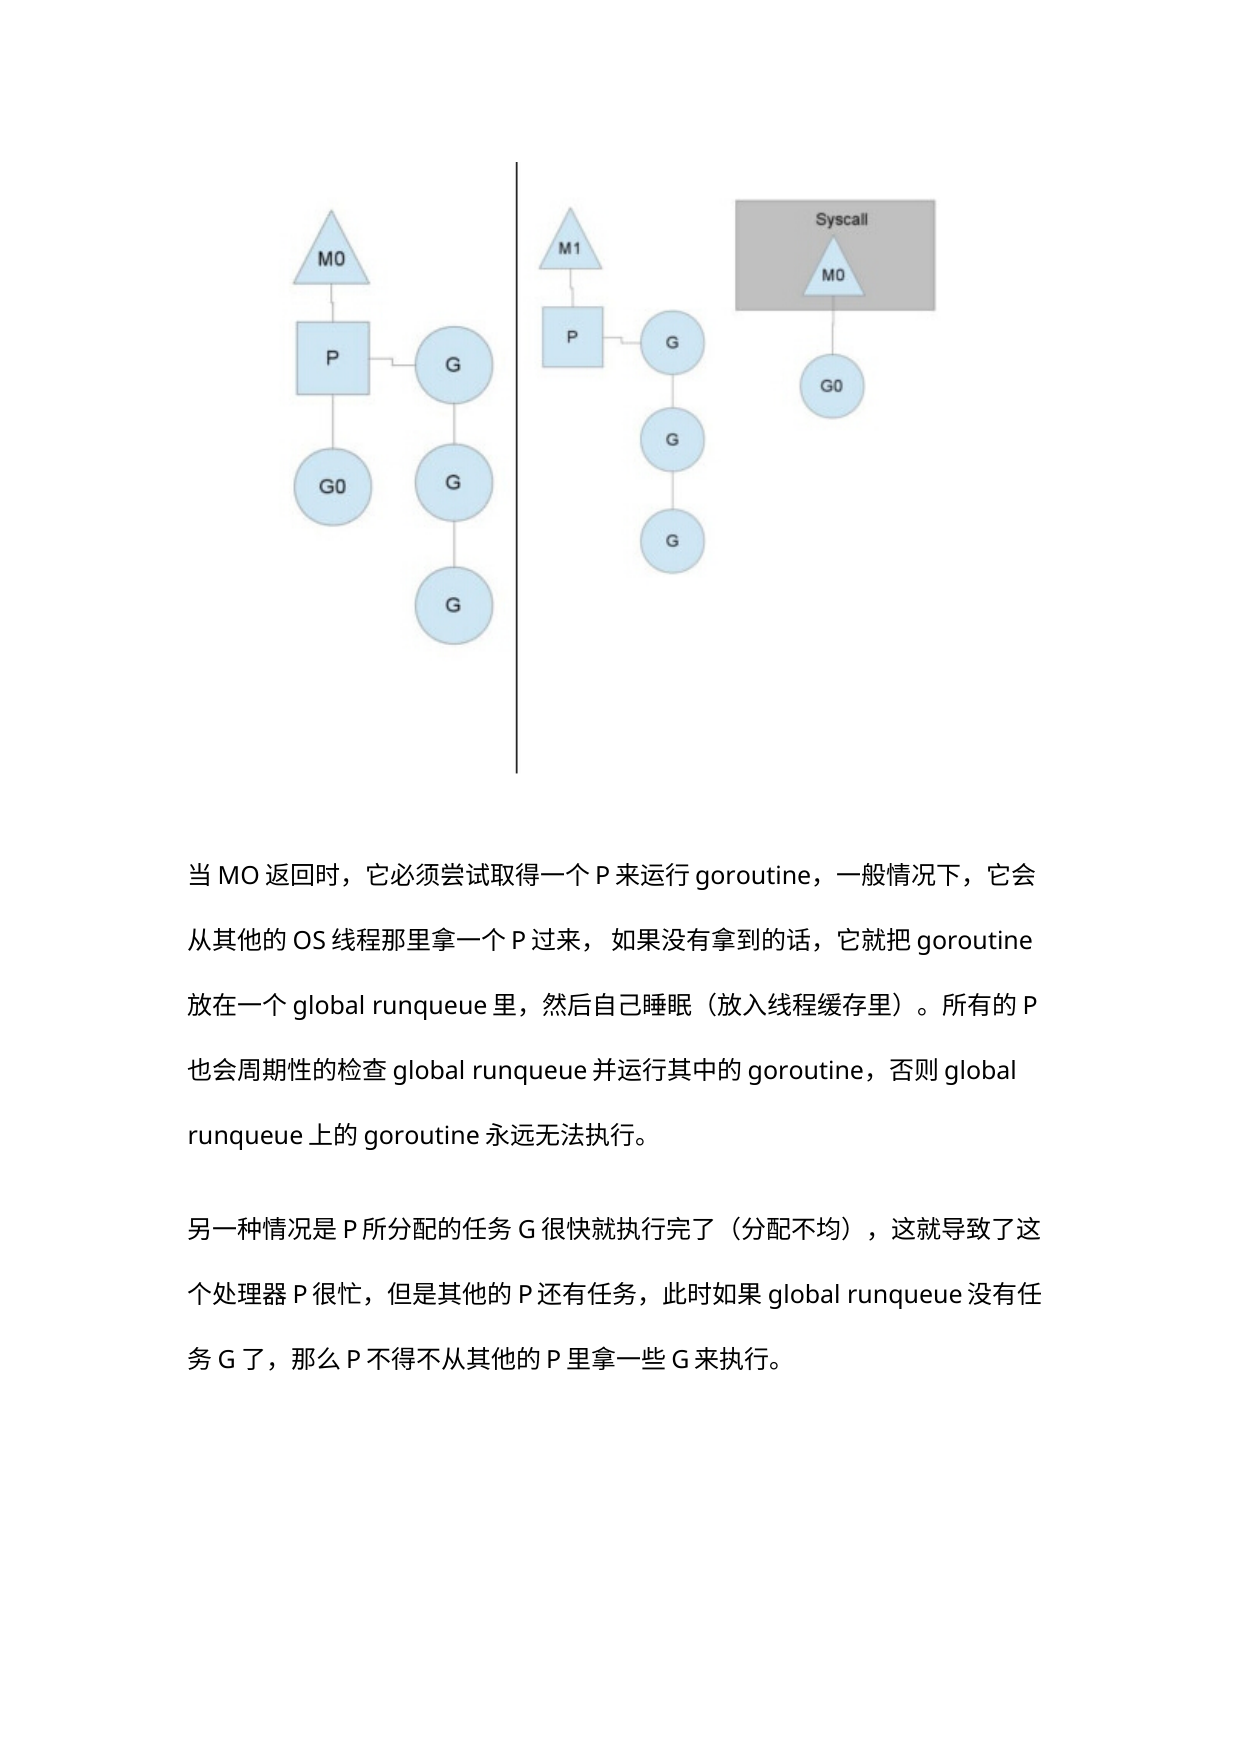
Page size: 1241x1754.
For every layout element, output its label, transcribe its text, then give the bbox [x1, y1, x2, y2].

text 另一种情况是P所分配的任务G很快就执行完了（分配不均），这就导致了这个处理器P很忙，但是其他的P还有任务，此时如果global runqueue没有任务G了，那么P不得不从其他的P里拿一些G来执行。 [187, 1195, 1053, 1390]
picture [254, 162, 987, 789]
text 当MO返回时，它必须尝试取得一个P来运行goroutine，一般情况下，它会从其他的OS线程那里拿一个P过来， 如果没有拿到的话，它就把goroutine放在一个global runqueue里，然后自己睡眠（放入线程缓存里）。所有的P也会周期性的检查global runqueue并运行其中的goroutine，否则global runqueue上的goroutine永远无法执行。 [187, 841, 1053, 1166]
